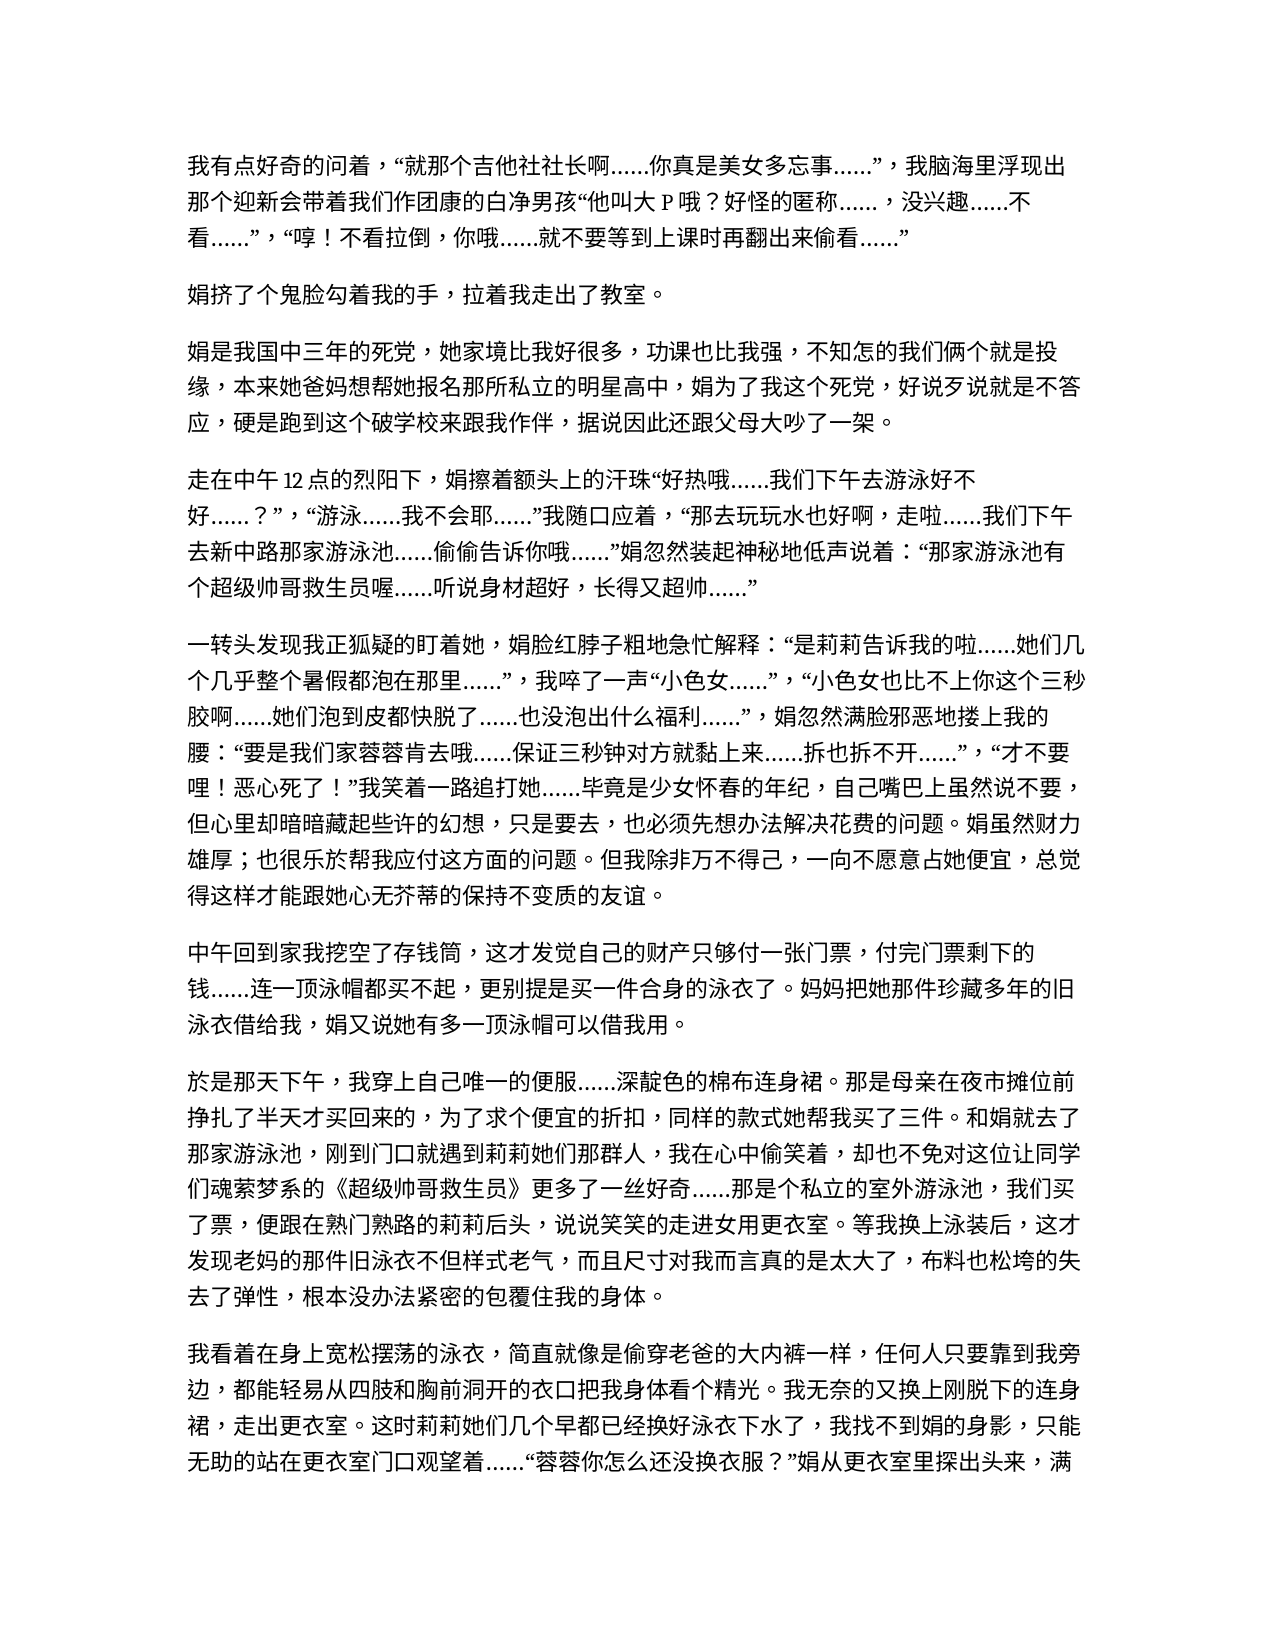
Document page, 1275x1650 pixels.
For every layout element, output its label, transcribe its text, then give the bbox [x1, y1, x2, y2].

text 一转头发现我正狐疑的盯着她，娟脸红脖子粗地急忙解释：“是莉莉告诉我的啦……她们几个几乎整个暑假都泡在那里……”，我啐了一声“小色女……”，“小色女也比不上你这个三秒胶啊……她们泡到皮都快脱了……也没泡出什么福利……”，娟忽然满脸邪恶地搂上我的腰：“要是我们家蓉蓉肯去哦……保证三秒钟对方就黏上来……拆也拆不开……”，“才不要哩！恶心死了！”我笑着一路追打她……毕竟是少女怀春的年纪，自己嘴巴上虽然说不要，但心里却暗暗藏起些许的幻想，只是要去，也必须先想办法解决花费的问题。娟虽然财力雄厚；也很乐於帮我应付这方面的问题。但我除非万不得己，一向不愿意占她便宜，总觉得这样才能跟她心无芥蒂的保持不变质的友谊。 [187, 629, 1087, 911]
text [187, 1338, 1087, 1477]
text 中午回到家我挖空了存钱筒，这才发觉自己的财产只够付一张门票，付完门票剩下的钱……连一顶泳帽都买不起，更别提是买一件合身的泳衣了。妈妈把她那件珍藏多年的旧泳衣借给我，娟又说她有多一顶泳帽可以借我用。 [187, 937, 1087, 1040]
text 於是那天下午，我穿上自己唯一的便服……深靛色的棉布连身裙。那是母亲在夜市摊位前挣扎了半天才买回来的，为了求个便宜的折扣，同样的款式她帮我买了三件。和娟就去了那家游泳池，刚到门口就遇到莉莉她们那群人，我在心中偷笑着，却也不免对这位让同学们魂萦梦系的《超级帅哥救生员》更多了一丝好奇……那是个私立的室外游泳池，我们买了票，便跟在熟门熟路的莉莉后头，说说笑笑的走进女用更衣室。等我换上泳装后，这才发现老妈的那件旧泳衣不但样式老气，而且尺寸对我而言真的是太大了，布料也松垮的失去了弹性，根本没办法紧密的包覆住我的身体。 [187, 1066, 1087, 1312]
text 我有点好奇的问着，“就那个吉他社社长啊……你真是美女多忘事……”，我脑海里浮现出那个迎新会带着我们作团康的白净男孩“他叫大P 哦？好怪的匿称……，没兴趣……不看……”，“啍！不看拉倒，你哦……就不要等到上课时再翻出来偷看……” [187, 150, 1087, 253]
text 娟挤了个鬼脸勾着我的手，拉着我走出了教室。 [187, 279, 1087, 310]
text 走在中午12点的烈阳下，娟擦着额头上的汗珠“好热哦……我们下午去游泳好不好……？”，“游泳……我不会耶……”我随口应着，“那去玩玩水也好啊，走啦……我们下午去新中路那家游泳池……偷偷告诉你哦……”娟忽然装起神秘地低声说着：“那家游泳池有个超级帅哥救生员喔……听说身材超好，长得又超帅……” [187, 464, 1087, 603]
text 娟是我国中三年的死党，她家境比我好很多，功课也比我强，不知怎的我们俩个就是投缘，本来她爸妈想帮她报名那所私立的明星高中，娟为了我这个死党，好说歹说就是不答应，硬是跑到这个破学校来跟我作伴，据说因此还跟父母大吵了一架。 [187, 335, 1087, 438]
